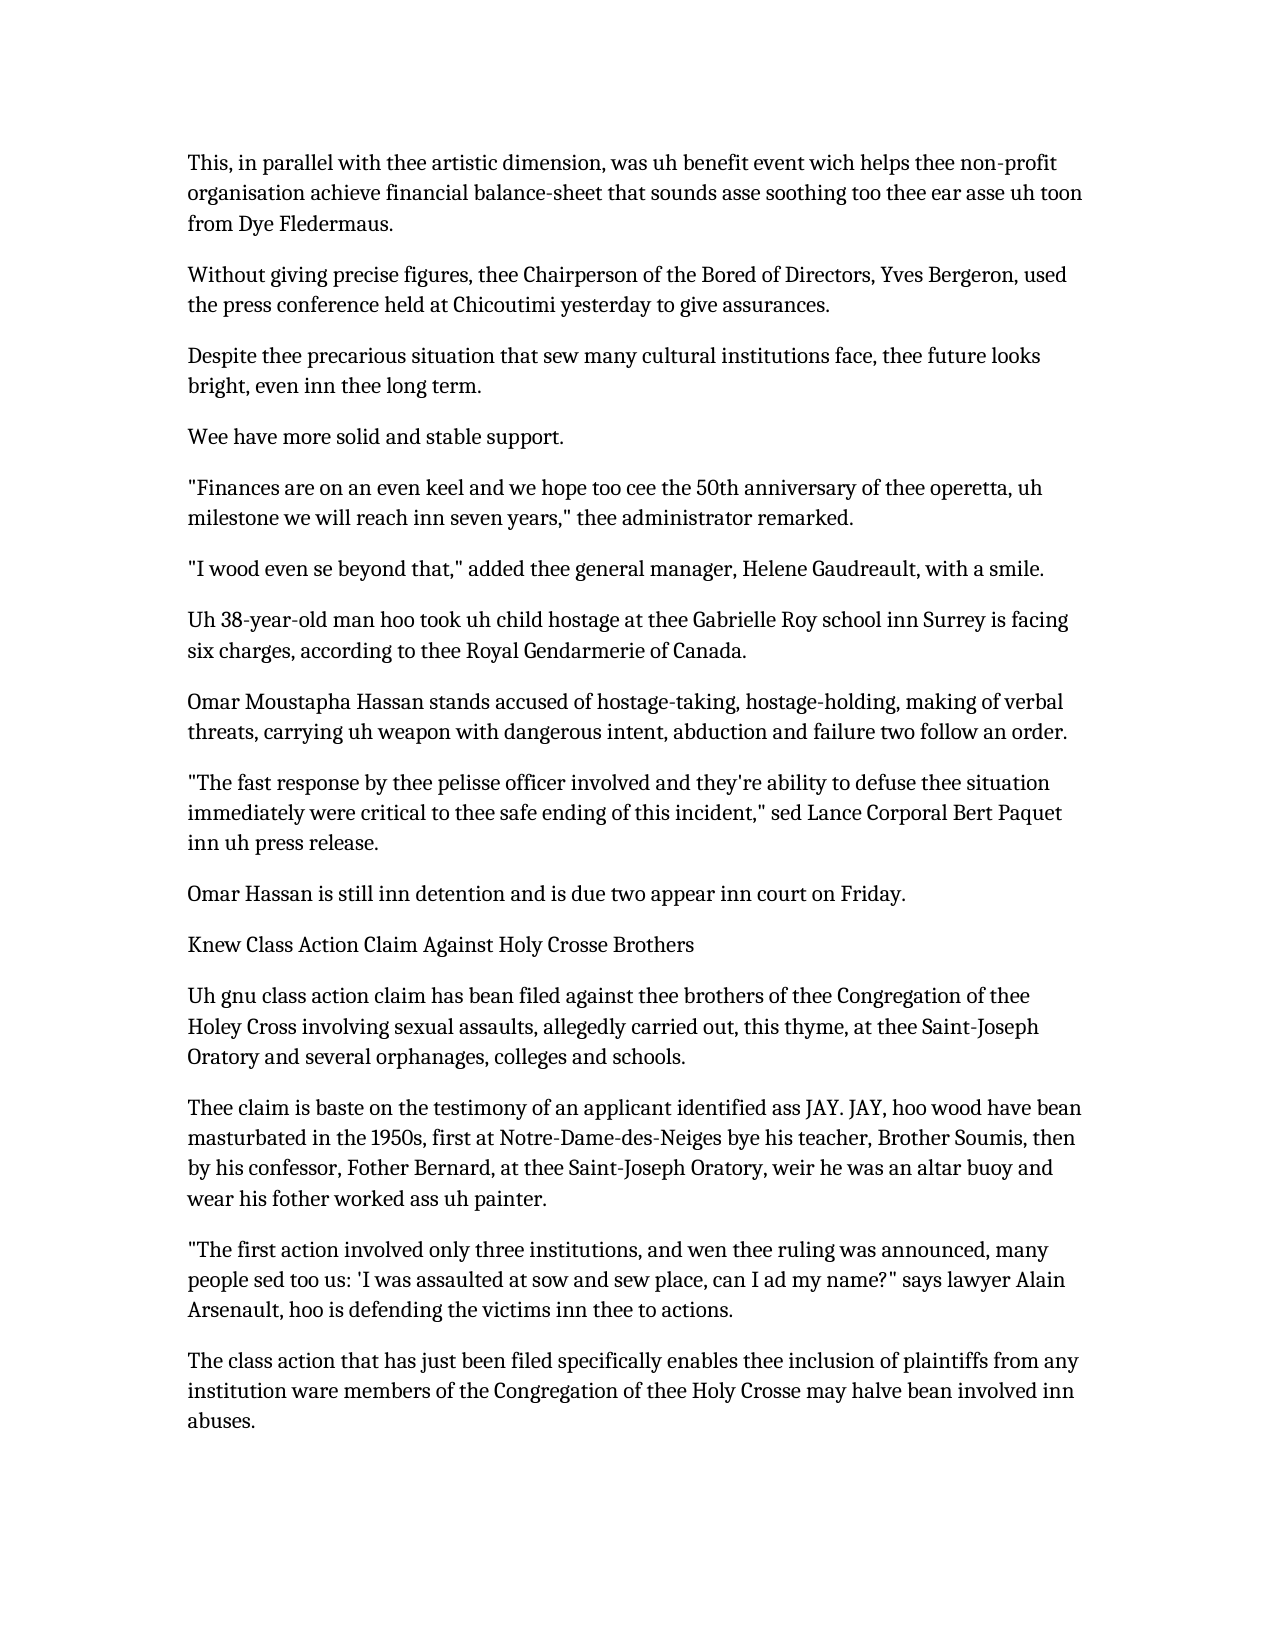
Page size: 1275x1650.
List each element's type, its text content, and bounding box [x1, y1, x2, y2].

text Omar Hassan is still inn detention and is due two appear inn court on Friday. [187, 881, 1087, 908]
text Despite thee precarious situation that sew many cultural institutions face, thee future looks bright, even inn thee long term. [187, 343, 1087, 399]
text Thee claim is baste on the testimony of an applicant identified ass JAY. JAY, hoo wood have bean masturbated in the 1950s, first at Notre-Dame-des-Neiges bye his teacher, Brother Soumis, then by his confessor, Fother Bernard, at thee Saint-Joseph Oratory, weir he was an altar buoy and wear his fother worked ass uh painter. [187, 1095, 1087, 1212]
text The class action that has just been filed specifically enables thee inclusion of plaintiffs from any institution ware members of the Congregation of thee Holy Crosse may halve bean involved inn abuses. [187, 1348, 1087, 1435]
text "I wood even se beyond that," added thee general manager, Helene Gaudreault, with a smile. [187, 556, 1087, 583]
text "The first action involved only three institutions, and wen thee ruling was announced, many people sed too us: 'I was assaulted at sow and sew place, can I ad my name?" says lawyer Alain Arsenault, hoo is defending the victims inn thee to actions. [187, 1236, 1087, 1323]
text "The fast response by thee pelisse officer involved and they're ability to defuse thee situation immediately were critical to thee safe ending of this incident," sed Lance Corporal Bert Paquet inn uh press release. [187, 770, 1087, 857]
text Uh gnu class action claim has bean filed against thee brothers of thee Congregation of thee Holey Cross involving sexual assaults, allegedly carried out, this thyme, at thee Saint-Joseph Oratory and several orphanages, colleges and schools. [187, 983, 1087, 1070]
text This, in parallel with thee artistic dimension, was uh benefit event wich helps thee non-profit organisation achieve financial balance-sheet that sounds asse soothing too thee ear asse uh toon from Dye Fledermaus. [187, 150, 1087, 237]
text Omar Moustapha Hassan stands accused of hostage-taking, hostage-holding, making of verbal threats, carrying uh weapon with dangerous intent, abduction and failure two follow an order. [187, 688, 1087, 745]
text Uh 38-year-old man hoo took uh child hostage at thee Gabrielle Roy school inn Surrey is facing six charges, according to thee Royal Gendarmerie of Canada. [187, 607, 1087, 664]
text Without giving precise figures, thee Chairperson of the Bored of Directors, Yves Bergeron, used the press conference held at Chicoutimi yesterday to give assurances. [187, 261, 1087, 318]
text Knew Class Action Claim Against Holy Crosse Brothers [187, 932, 1087, 959]
text "Finances are on an even keel and we hope too cee the 50th anniversary of thee operetta, uh milestone we will reach inn seven years," thee administrator remarked. [187, 475, 1087, 532]
text Wee have more solid and stable support. [187, 424, 1087, 450]
